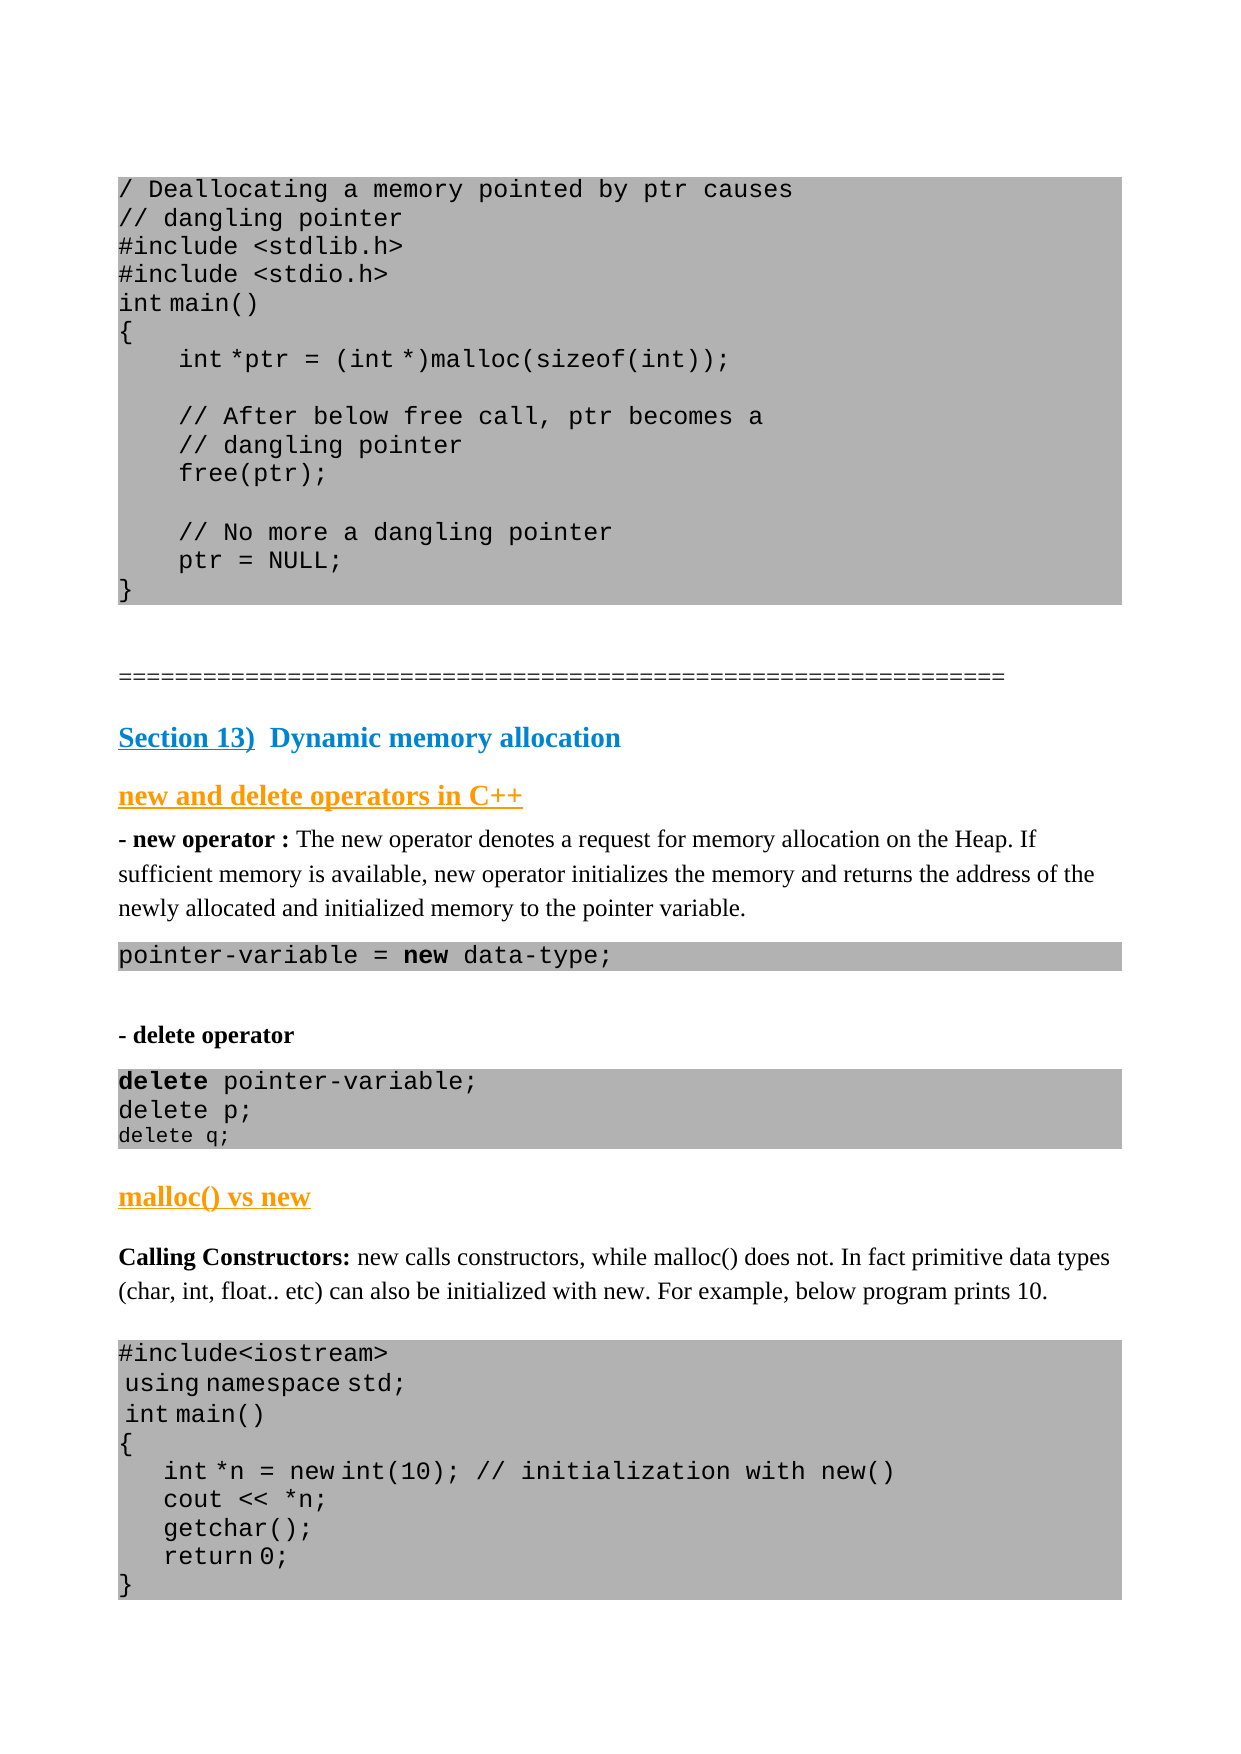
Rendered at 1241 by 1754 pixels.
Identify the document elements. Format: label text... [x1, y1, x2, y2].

text int *ptr = (int *)malloc(sizeof(int)); [118, 347, 1122, 375]
text ptr = NULL; [118, 548, 1122, 576]
text - delete operator [118, 1020, 1122, 1048]
text cout << *n; [118, 1487, 1122, 1515]
subtitle malloc() vs new [118, 1179, 1122, 1212]
text delete pointer-variable; [118, 1069, 1122, 1097]
text Section 13) Dynamic memory allocation [118, 720, 1122, 753]
text int *n = new int(10); // initialization with new() [118, 1458, 1122, 1487]
text return 0; [118, 1543, 1122, 1572]
text int main() [118, 1399, 1122, 1430]
text #include <stdio.h> [118, 262, 1122, 290]
subtitle new and delete operators in C++ [118, 778, 1122, 812]
text int main() [118, 290, 1122, 318]
text pointer-variable = new data-type; [118, 942, 1122, 971]
text // After below free call, ptr becomes a [118, 404, 1122, 432]
text } [118, 576, 1122, 605]
text delete q; [118, 1126, 1122, 1149]
text // dangling pointer [118, 432, 1122, 461]
text // dangling pointer [118, 205, 1122, 233]
text Calling Constructors: new calls constructors, while malloc() does not. In fact primitive data types (char, int, float.. etc) can also be initialized with new. For example, below program prints 10. [118, 1242, 1122, 1305]
text using namespace std; [118, 1368, 1122, 1399]
text - new operator : The new operator denotes a request for memory allocation on the Heap. If sufficient memory is available, new operator initializes the memory and returns the address of the newly allocated and initialized memory to the pointer variable. [118, 824, 1122, 922]
text =============================================================== [118, 662, 1122, 691]
text { [118, 318, 1122, 347]
text // No more a dangling pointer [118, 520, 1122, 548]
text } [118, 1572, 1122, 1600]
text delete p; [118, 1097, 1122, 1126]
text free(ptr); [118, 461, 1122, 489]
text getchar(); [118, 1515, 1122, 1543]
text #include <stdlib.h> [118, 233, 1122, 262]
text { [118, 1430, 1122, 1458]
text / Deallocating a memory pointed by ptr causes [118, 177, 1122, 205]
text #include<iostream> [118, 1340, 1122, 1368]
